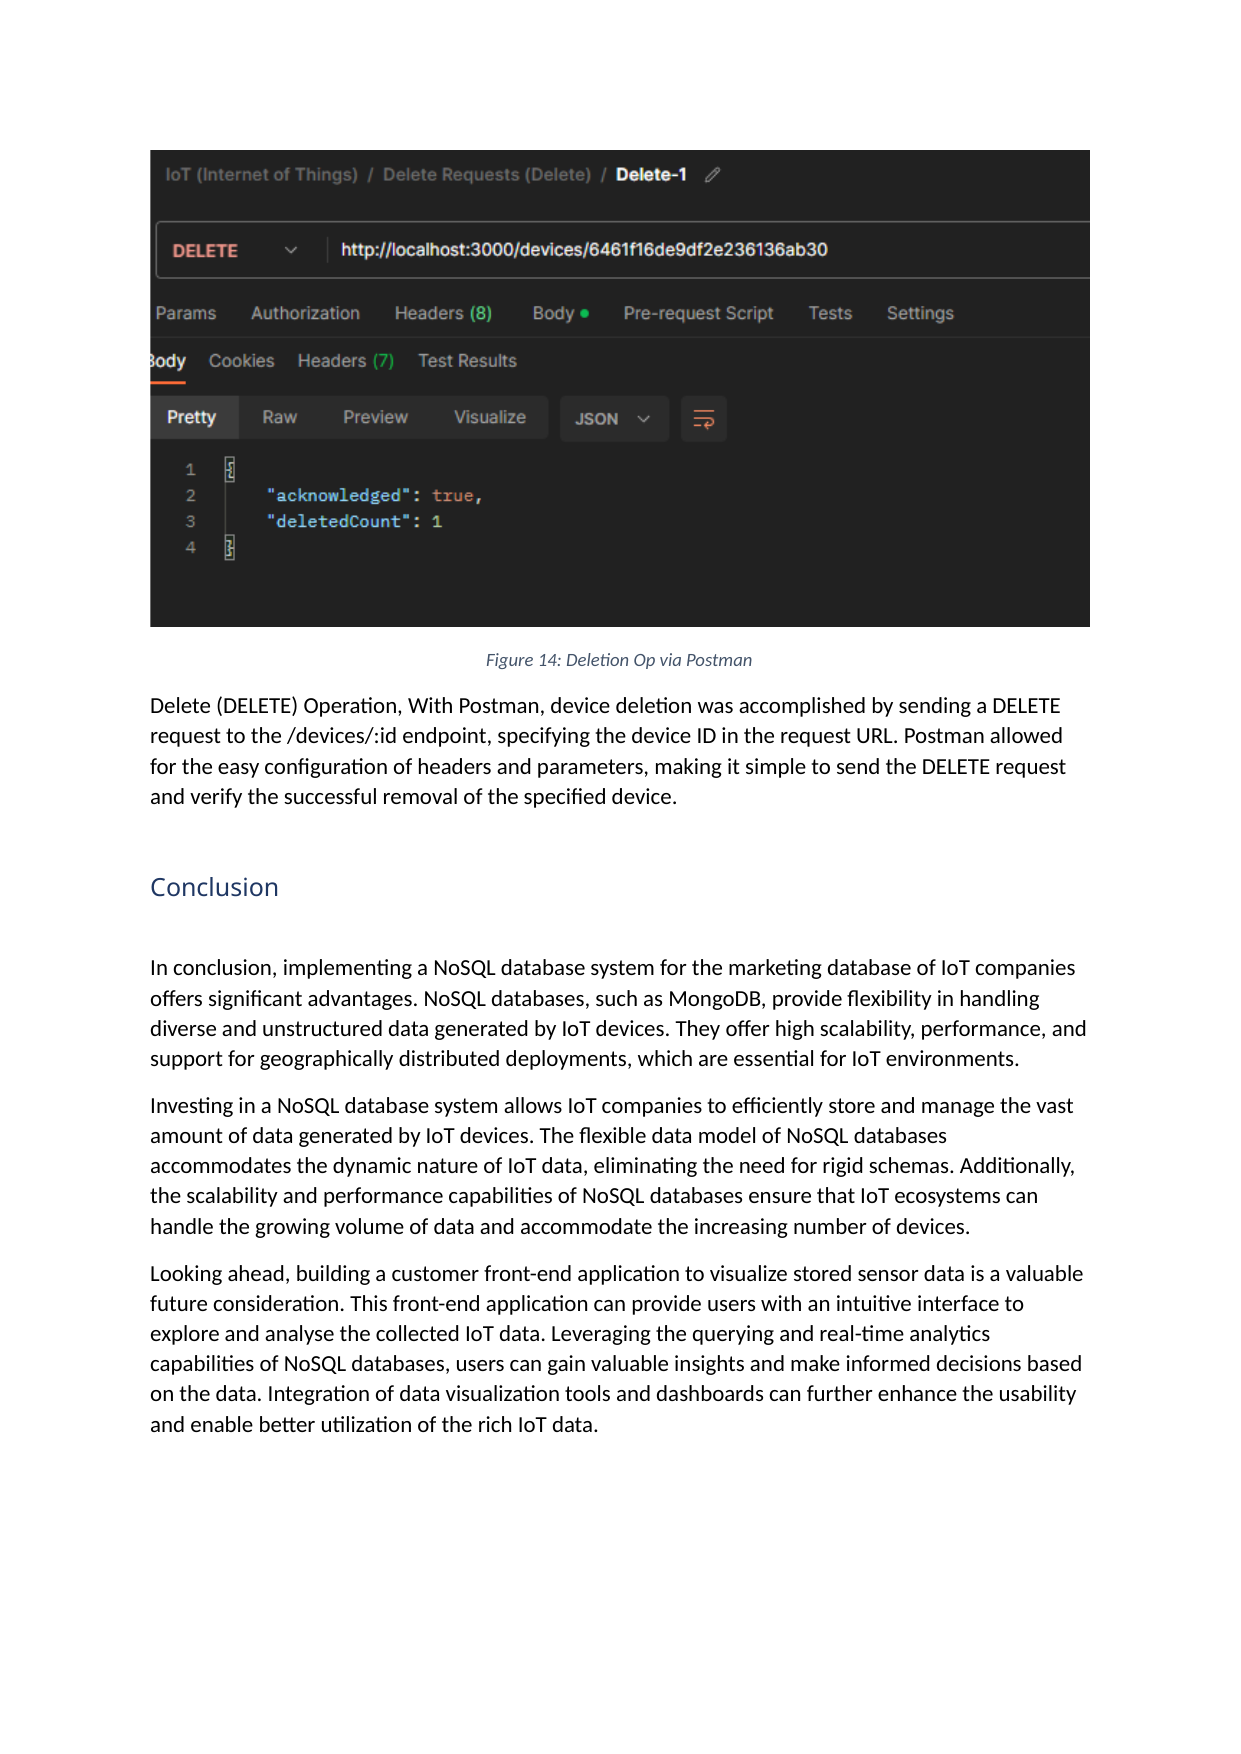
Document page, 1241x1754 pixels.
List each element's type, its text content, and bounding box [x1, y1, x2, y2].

text In conclusion, implementing a NoSQL database system for the marketing database of IoT companies offers significant advantages. NoSQL databases, such as MongoDB, provide flexibility in handling diverse and unstructured data generated by IoT devices. They offer high scalability, performance, and support for geographically distributed deployments, which are essential for IoT environments. [150, 953, 1090, 1072]
text Investing in a NoSQL database system allows IoT companies to efficiently store and manage the vast amount of data generated by IoT devices. The flexible data model of NoSQL databases accommodates the dynamic nature of IoT data, eliminating the need for rigid schemas. Additionally, the scalability and performance capabilities of NoSQL databases ensure that IoT ecosystems can handle the growing volume of data and accommodate the increasing number of devices. [150, 1091, 1090, 1240]
text Delete (DELETE) Operation, With Postman, device deletion was accomplished by sending a DELETE request to the /devices/:id endpoint, specifying the device ID in the request URL. Postman allowed for the easy configuration of headers and parameters, making it simple to send the DELETE request and verify the successful removal of the specified device. [150, 691, 1090, 810]
subtitle Conclusion [150, 870, 1090, 904]
picture [150, 150, 1090, 627]
text Looking ahead, building a customer front-end application to visualize stored sensor data is a valuable future consideration. This front-end application can provide users with an intuitive interface to explore and analyse the collected IoT data. Leveraging the querying and real-time analytics capabilities of NoSQL databases, users can gain valuable insights and make informed decisions based on the data. Integration of data visualization tools and dashboards can further enhance the usability and enable better utilization of the rich IoT data. [150, 1259, 1090, 1438]
